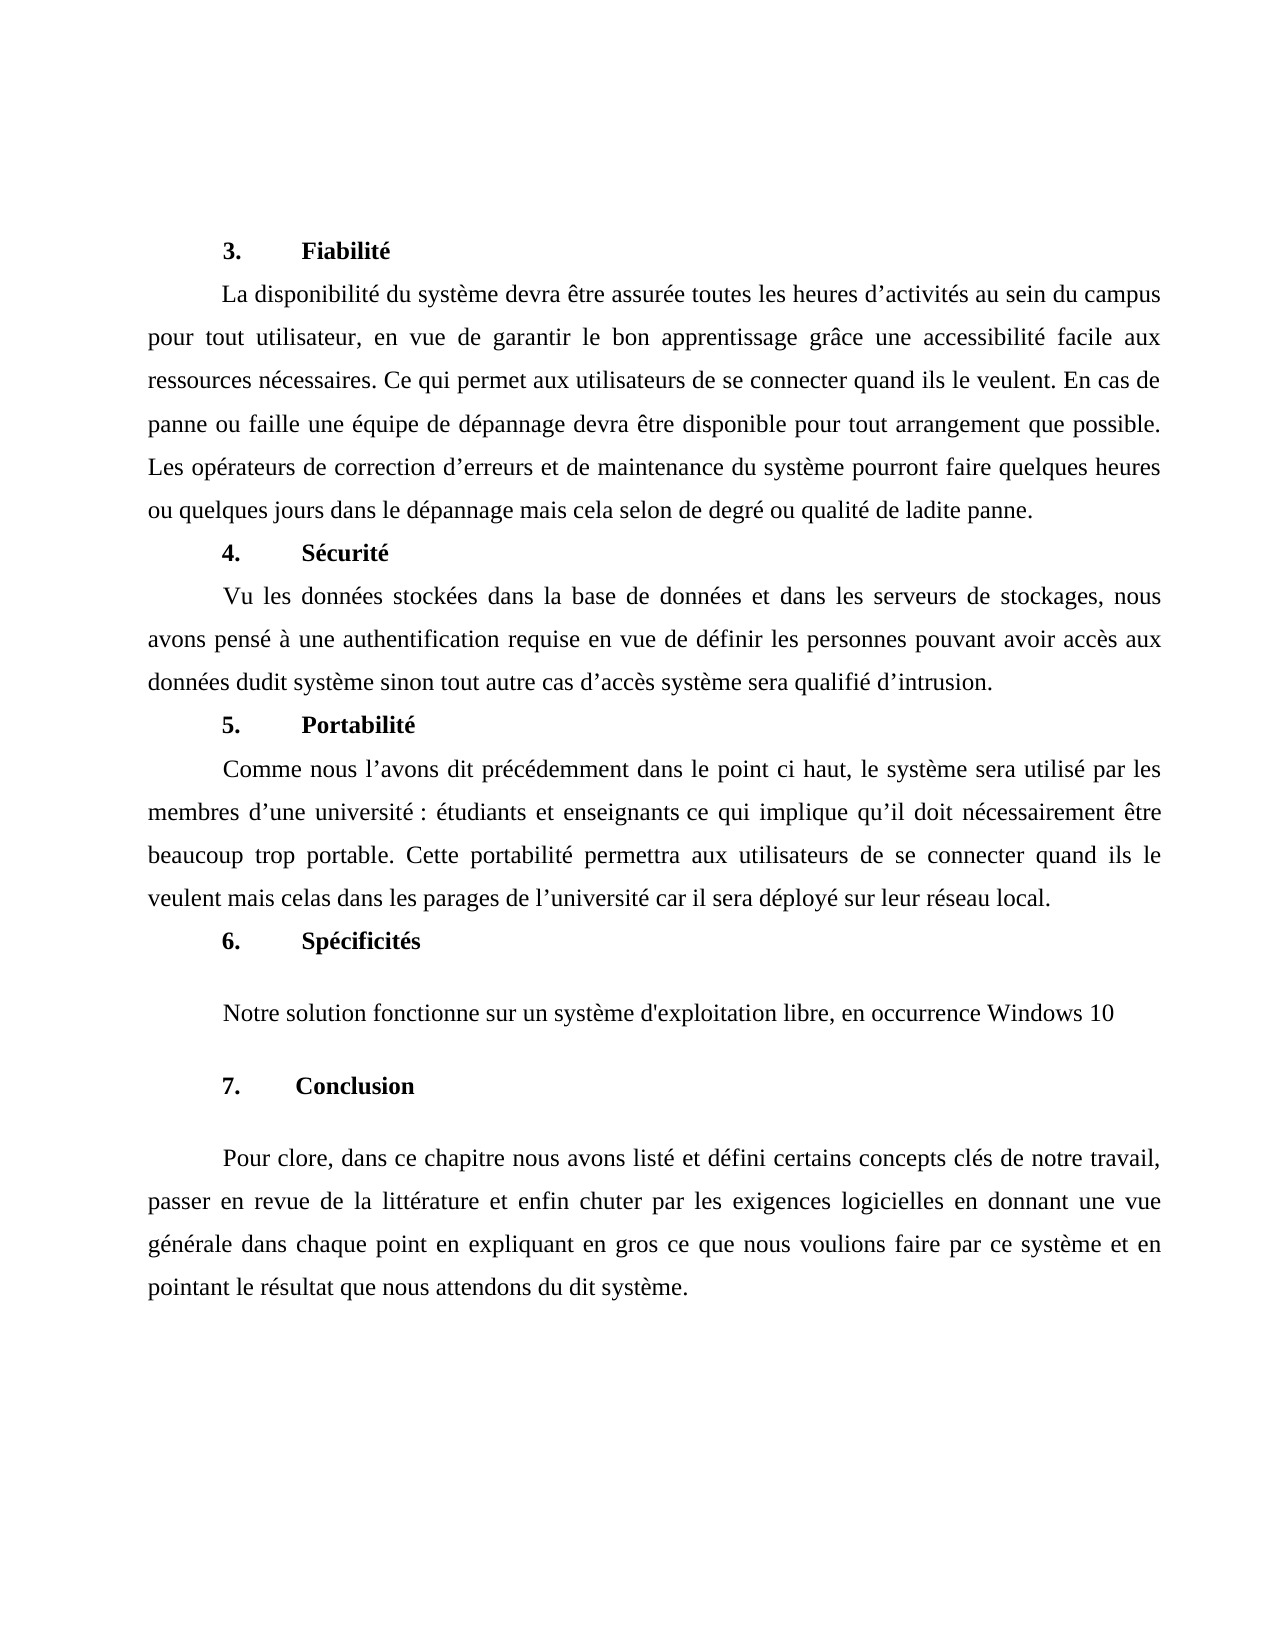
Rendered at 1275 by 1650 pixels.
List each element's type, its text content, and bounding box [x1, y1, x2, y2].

text Pour clore, dans ce chapitre nous avons listé et défini certains concepts clés de notre travail, passer en revue de la littérature et enfin chuter par les exigences logicielles en donnant une vue générale dans chaque point en expliquant en gros ce que nous voulions faire par ce système et en pointant le résultat que nous attendons du dit système. [148, 1143, 1162, 1301]
text Notre solution fonctionne sur un système d'exploitation libre, en occurrence Windows 10 [148, 998, 1162, 1027]
list Portabilité [222, 711, 1162, 739]
list Sécurité [148, 538, 1162, 567]
text Vu les données stockées dans la base de données et dans les serveurs de stockages, nous avons pensé à une authentification requise en vue de définir les personnes pouvant avoir accès aux données dudit système sinon tout autre cas d’accès système sera qualifié d’intrusion. [148, 581, 1162, 696]
text La disponibilité du système devra être assurée toutes les heures d’activités au sein du campus pour tout utilisateur, en vue de garantir le bon apprentissage grâce une accessibilité facile aux ressources nécessaires. Ce qui permet aux utilisateurs de se connecter quand ils le veulent. En cas de panne ou faille une équipe de dépannage devra être disponible pour tout arrangement que possible. Les opérateurs de correction d’erreurs et de maintenance du système pourront faire quelques heures ou quelques jours dans le dépannage mais cela selon de degré ou qualité de ladite panne. [148, 279, 1162, 524]
list Conclusion [222, 1071, 1162, 1099]
text Comme nous l’avons dit précédemment dans le point ci haut, le système sera utilisé par les membres d’une université : étudiants et enseignants ce qui implique qu’il doit nécessairement être beaucoup trop portable. Cette portabilité permettra aux utilisateurs de se connecter quand ils le veulent mais celas dans les parages de l’université car il sera déployé sur leur réseau local. [148, 754, 1162, 912]
list Fiabilité [223, 236, 1162, 265]
list Spécificités [148, 926, 1162, 955]
